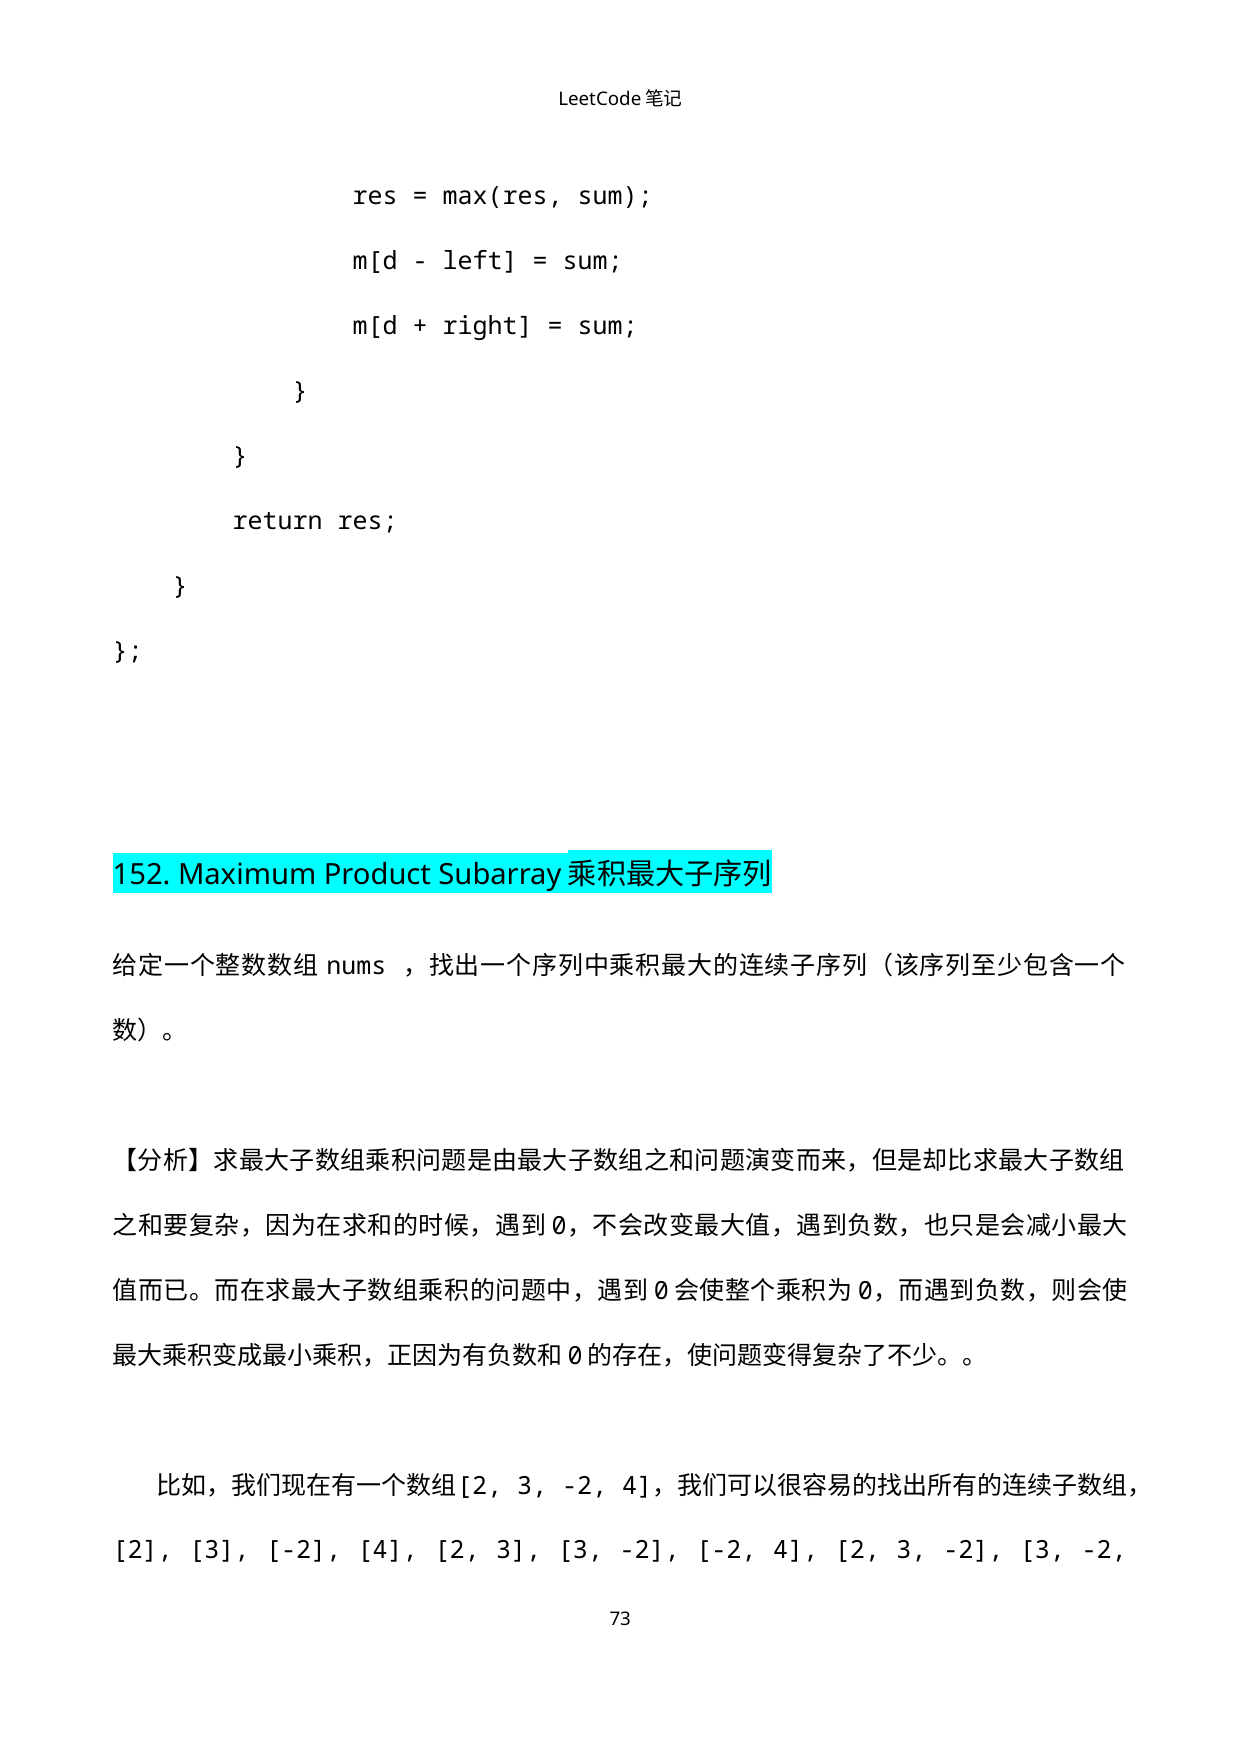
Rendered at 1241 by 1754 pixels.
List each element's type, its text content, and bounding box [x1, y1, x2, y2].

text m[d + right] = sum; [112, 292, 1128, 357]
text res = max(res, sum); [112, 162, 1128, 227]
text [112, 1451, 1128, 1581]
text } [112, 357, 1128, 422]
text } [112, 422, 1128, 487]
text 给定一个整数数组 nums ，找出一个序列中乘积最大的连续子序列（该序列至少包含一个数）。 [112, 931, 1128, 1061]
text }; [112, 617, 1128, 682]
subtitle 152. Maximum Product Subarray乘积最大子序列 [112, 839, 1128, 904]
text 【分析】求最大子数组乘积问题是由最大子数组之和问题演变而来，但是却比求最大子数组之和要复杂，因为在求和的时候，遇到0，不会改变最大值，遇到负数，也只是会减小最大值而已。而在求最大子数组乘积的问题中，遇到0会使整个乘积为0，而遇到负数，则会使最大乘积变成最小乘积，正因为有负数和0的存在，使问题变得复杂了不少。。 [112, 1126, 1128, 1386]
text m[d - left] = sum; [112, 227, 1128, 292]
text return res; [112, 487, 1128, 552]
text } [112, 552, 1128, 617]
